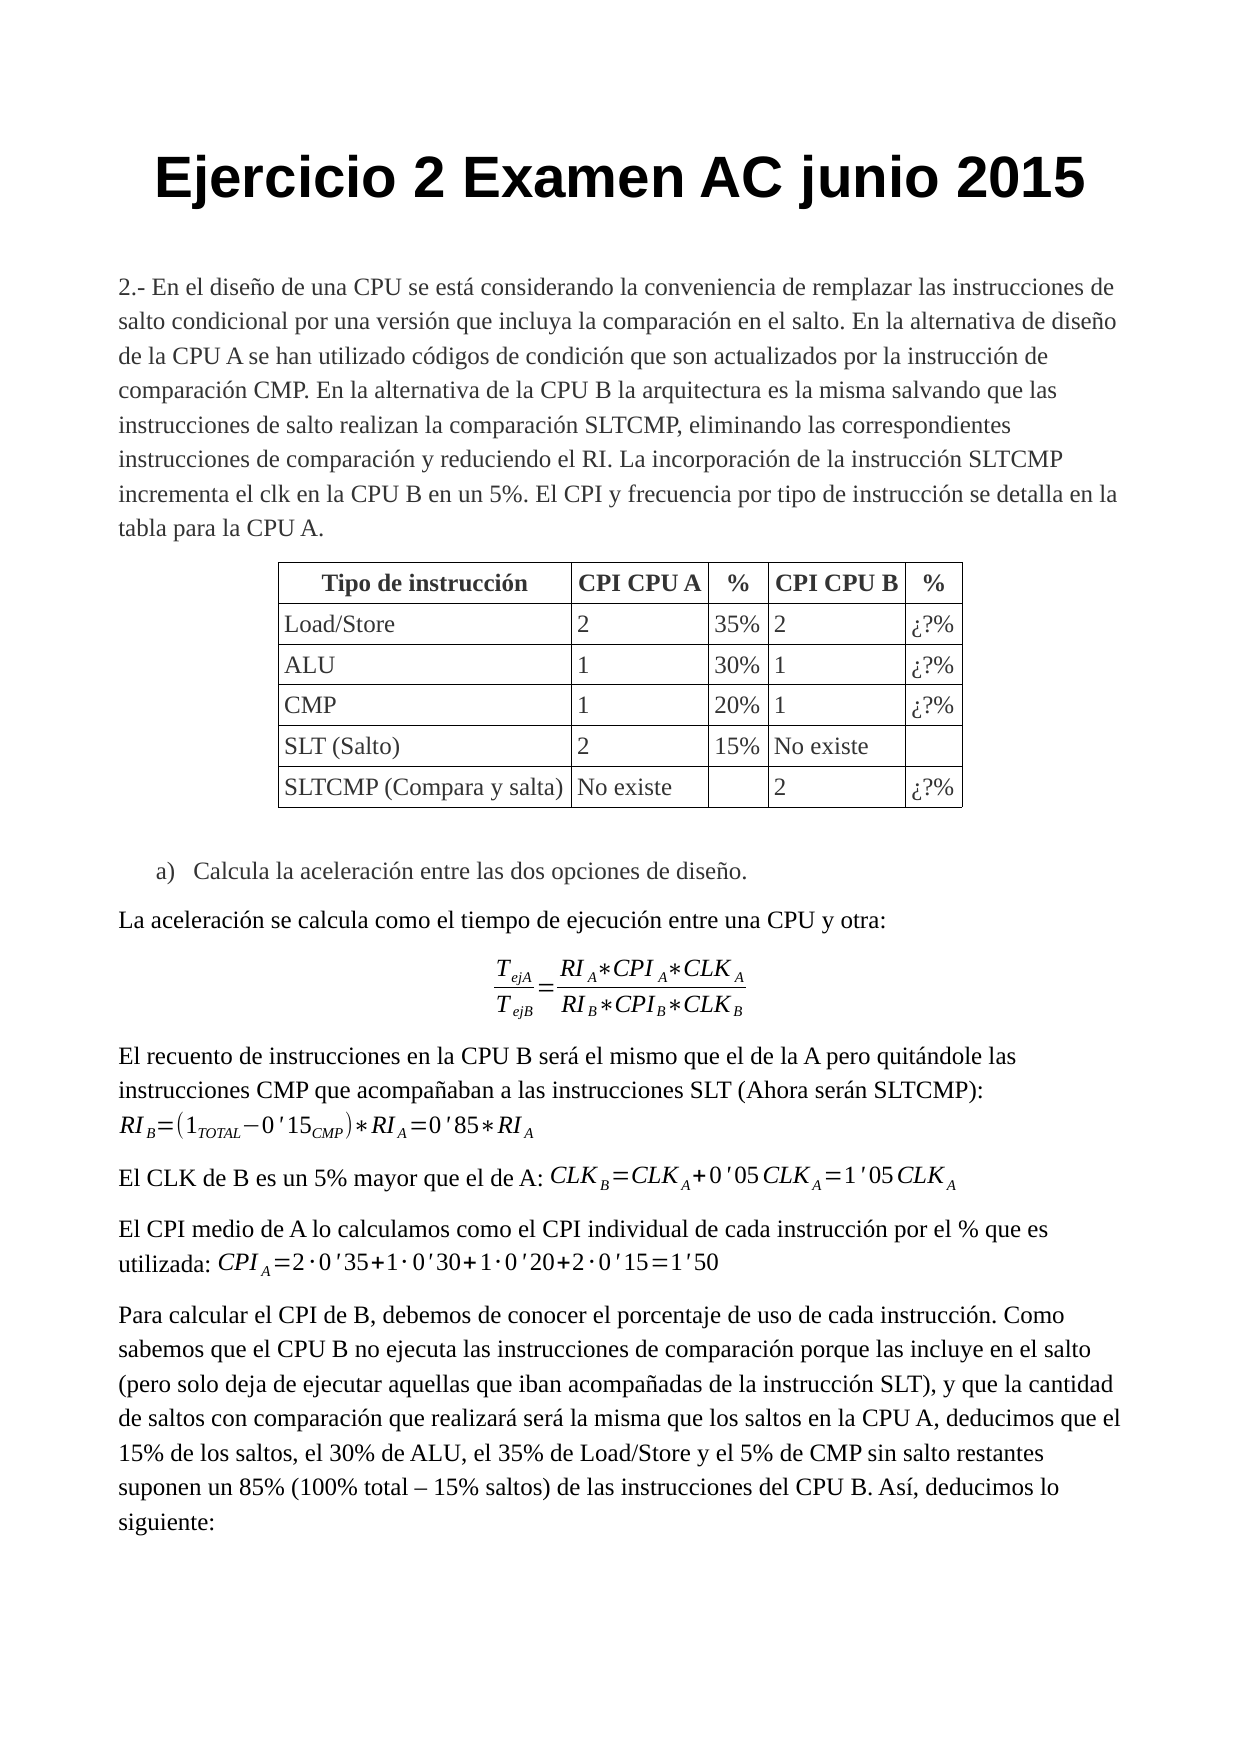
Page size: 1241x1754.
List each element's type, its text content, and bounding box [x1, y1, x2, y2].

table_cell No existe [769, 726, 905, 766]
text El CLK de B es un 5% mayor que el de A: [118, 1162, 1122, 1193]
table_cell 2 [572, 604, 708, 644]
table_header Tipo de instrucción [279, 563, 571, 603]
table_header % [906, 563, 962, 603]
table_cell 1 [572, 645, 708, 684]
text El recuento de instrucciones en la CPU B será el mismo que el de la A pero quitándole las instrucciones CMP que acompañaban a las instrucciones SLT (Ahora serán SLTCMP): [118, 1041, 1122, 1142]
table_cell No existe [572, 767, 708, 807]
list Calcula la aceleración entre las dos opciones de diseño. [156, 856, 1122, 885]
table_cell [709, 767, 768, 807]
text Para calcular el CPI de B, debemos de conocer el porcentaje de uso de cada instrucción. Como sabemos que el CPU B no ejecuta las instrucciones de comparación porque las incluye en el salto (pero solo deja de ejecutar aquellas que iban acompañadas de la instrucción SLT), y que la cantidad de saltos con comparación que realizará será la misma que los saltos en la CPU A, deducimos que el 15% de los saltos, el 30% de ALU, el 35% de Load/Store y el 5% de CMP sin salto restantes suponen un 85% (100% total – 15% saltos) de las instrucciones del CPU B. Así, deducimos lo siguiente: [118, 1300, 1122, 1536]
table_cell 2 [769, 604, 905, 644]
table_cell 2 [572, 726, 708, 766]
table_cell CMP [279, 685, 571, 725]
text El CPI medio de A lo calculamos como el CPI individual de cada instrucción por el % que es utilizada: [118, 1214, 1122, 1280]
text La aceleración se calcula como el tiempo de ejecución entre una CPU y otra: [118, 905, 1122, 934]
table_header CPI CPU A [572, 563, 708, 603]
table_cell SLT (Salto) [279, 726, 571, 766]
table_cell ¿?% [906, 645, 962, 684]
table_cell ALU [279, 645, 571, 684]
table_header CPI CPU B [769, 563, 905, 603]
table_cell 1 [572, 685, 708, 725]
table_cell [906, 726, 962, 766]
table_cell ¿?% [906, 767, 962, 807]
table_cell ¿?% [906, 685, 962, 725]
text 2.- En el diseño de una CPU se está considerando la conveniencia de remplazar las instrucciones de salto condicional por una versión que incluya la comparación en el salto. En la alternativa de diseño de la CPU A se han utilizado códigos de condición que son actualizados por la instrucción de comparación CMP. En la alternativa de la CPU B la arquitectura es la misma salvando que las instrucciones de salto realizan la comparación SLTCMP, eliminando las correspondientes instrucciones de comparación y reduciendo el RI. La incorporación de la instrucción SLTCMP incrementa el clk en la CPU B en un 5%. El CPI y frecuencia por tipo de instrucción se detalla en la tabla para la CPU A. [118, 272, 1122, 542]
table_cell ¿?% [906, 604, 962, 644]
table_cell 35% [709, 604, 768, 644]
table_cell 15% [709, 726, 768, 766]
table_cell 20% [709, 685, 768, 725]
table_header % [709, 563, 768, 603]
table_cell 1 [769, 645, 905, 684]
table_cell 1 [769, 685, 905, 725]
title Ejercicio 2 Examen AC junio 2015 [118, 143, 1122, 210]
table_cell SLTCMP (Compara y salta) [279, 767, 571, 807]
table_cell Load/Store [279, 604, 571, 644]
table_cell 30% [709, 645, 768, 684]
table_cell 2 [769, 767, 905, 807]
